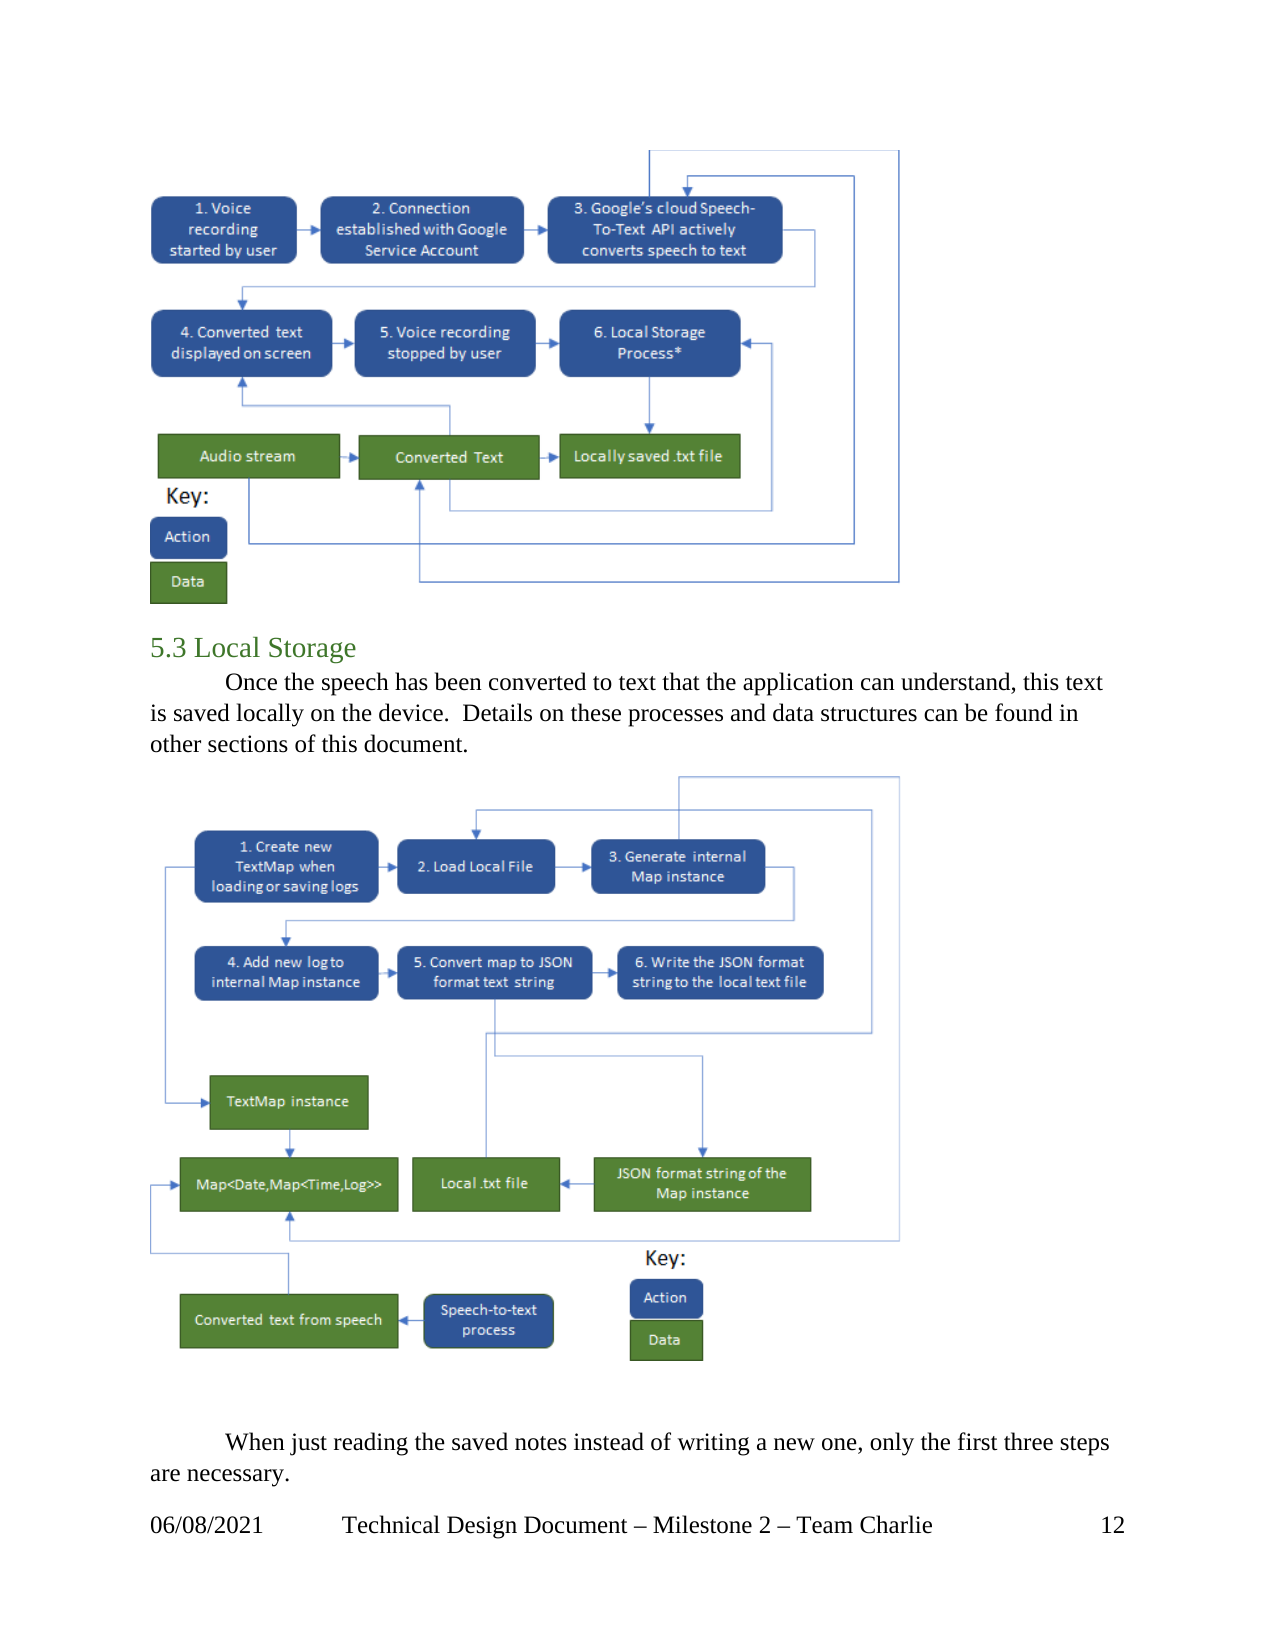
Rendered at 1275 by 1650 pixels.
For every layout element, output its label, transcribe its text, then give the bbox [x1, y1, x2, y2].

picture [150, 776, 901, 1361]
picture [150, 150, 901, 604]
text When just reading the saved notes instead of writing a new one, only the first three steps are necessary. [150, 1427, 1125, 1487]
text Once the speech has been converted to text that the application can understand, this text is saved locally on the device. Details on these processes and data structures can be found in other sections of this document. [150, 667, 1125, 757]
subtitle 5.3 Local Storage [150, 630, 1125, 664]
